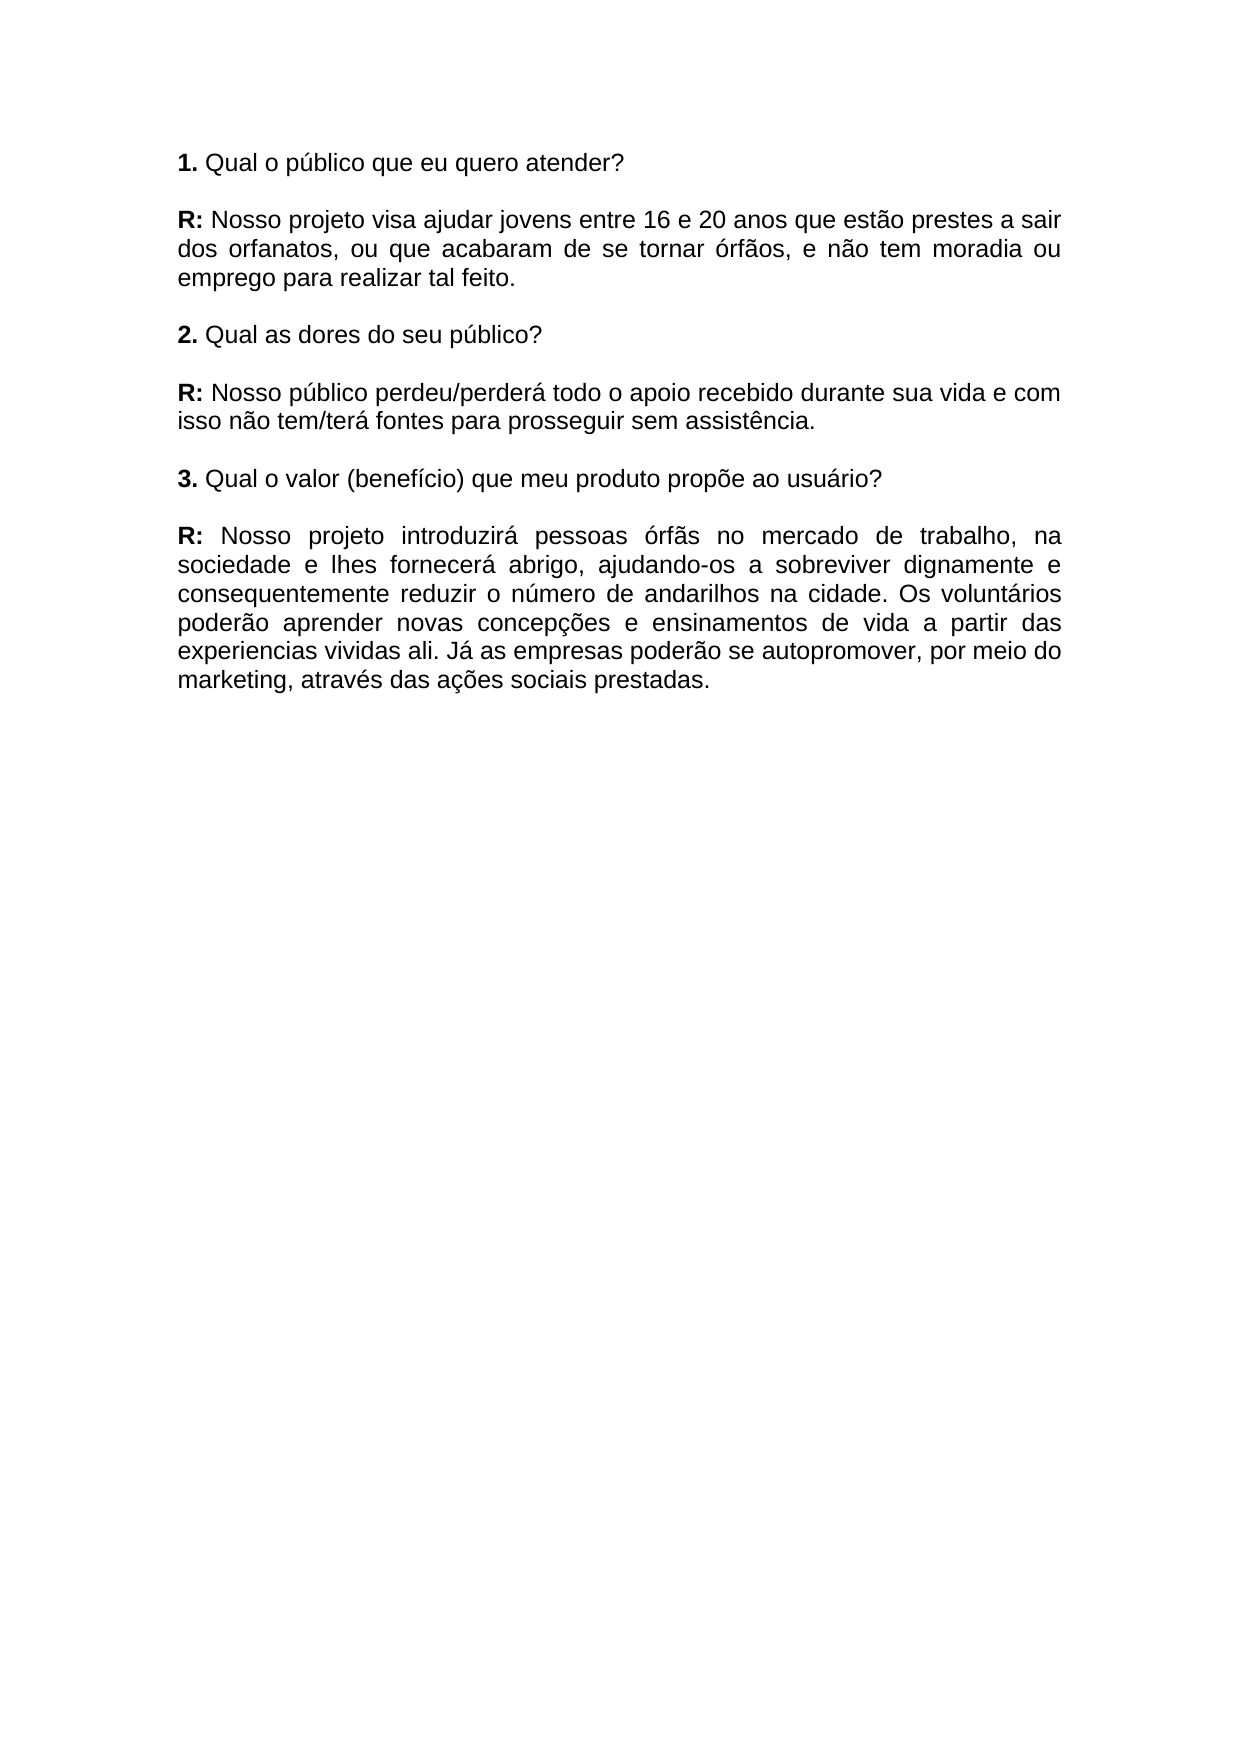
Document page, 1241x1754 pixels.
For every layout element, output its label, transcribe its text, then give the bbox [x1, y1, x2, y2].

text 3. Qual o valor (benefício) que meu produto propõe ao usuário? [177, 464, 1063, 493]
text 2. Qual as dores do seu público? [177, 320, 1063, 349]
text 1. Qual o público que eu quero atender? [177, 148, 1063, 176]
text R: Nosso público perdeu/perderá todo o apoio recebido durante sua vida e com isso não tem/terá fontes para prosseguir sem assistência. [177, 378, 1063, 435]
text R: Nosso projeto visa ajudar jovens entre 16 e 20 anos que estão prestes a sair dos orfanatos, ou que acabaram de se tornar órfãos, e não tem moradia ou emprego para realizar tal feito. [177, 205, 1063, 291]
text R: Nosso projeto introduzirá pessoas órfãs no mercado de trabalho, na sociedade e lhes fornecerá abrigo, ajudando-os a sobreviver dignamente e consequentemente reduzir o número de andarilhos na cidade. Os voluntários poderão aprender novas concepções e ensinamentos de vida a partir das experiencias vividas ali. Já as empresas poderão se autopromover, por meio do marketing, através das ações sociais prestadas. [177, 521, 1063, 694]
